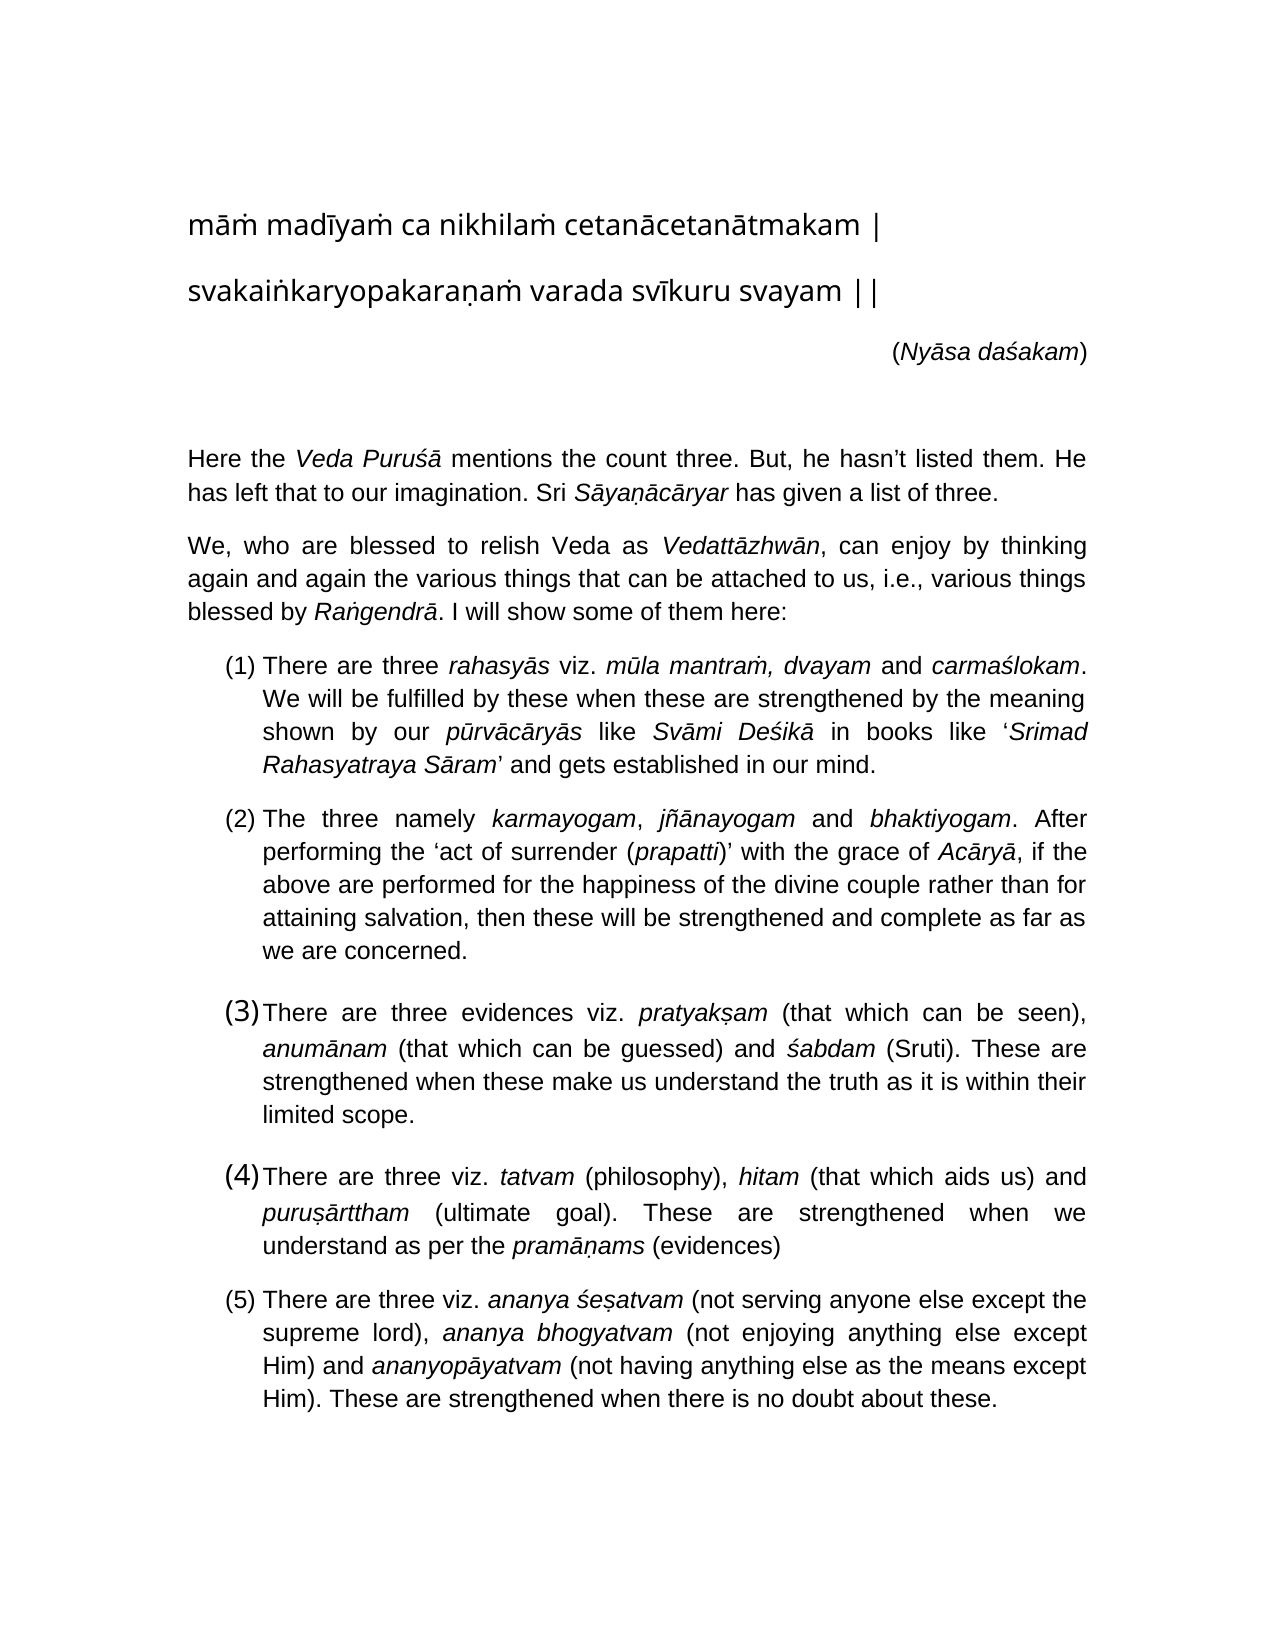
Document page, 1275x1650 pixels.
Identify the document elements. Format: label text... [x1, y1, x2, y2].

list There are three viz. ananya śeṣatvam (not serving anyone else except the supreme lord), ananya bhogyatvam (not enjoying anything else except Him) and ananyopāyatvam (not having anything else as the means except Him). These are strengthened when there is no doubt about these. [225, 1285, 1087, 1413]
text svakaiṅkaryopakaraṇaṁ varada svīkuru svayam || [187, 270, 1087, 310]
list The three namely karmayogam, jñānayogam and bhaktiyogam. After performing the ‘act of surrender (prapatti)’ with the grace of Acāryā, if the above are performed for the happiness of the divine couple rather than for attaining salvation, then these will be strengthened and complete as far as we are concerned. [225, 804, 1087, 965]
list There are three viz. tatvam (philosophy), hitam (that which aids us) and puruṣārttham (ultimate goal). These are strengthened when we understand as per the pramāṇams (evidences) [225, 1154, 1087, 1260]
list There are three rahasyās viz. mūla mantraṁ, dvayam and carmaślokam. We will be fulfilled by these when these are strengthened by the meaning shown by our pūrvācāryās like Svāmi Deśikā in books like ‘Srimad Rahasyatraya Sāram’ and gets established in our mind. [225, 651, 1087, 779]
list There are three evidences viz. pratyakṣam (that which can be seen), anumānam (that which can be guessed) and śabdam (Sruti). These are strengthened when these make us understand the truth as it is within their limited scope. [225, 990, 1087, 1129]
text māṁ madīyaṁ ca nikhilaṁ cetanācetanātmakam | [187, 204, 1087, 243]
text We, who are blessed to relish Veda as Vedattāzhwān, can enjoy by thinking again and again the various things that can be attached to us, i.e., various things blessed by Raṅgendrā. I will show some of them here: [187, 531, 1087, 626]
text (Nyāsa daśakam) [187, 337, 1087, 366]
text Here the Veda Puruśā mentions the count three. But, he hasn’t listed them. He has left that to our imagination. Sri Sāyaṇācāryar has given a list of three. [187, 444, 1087, 506]
